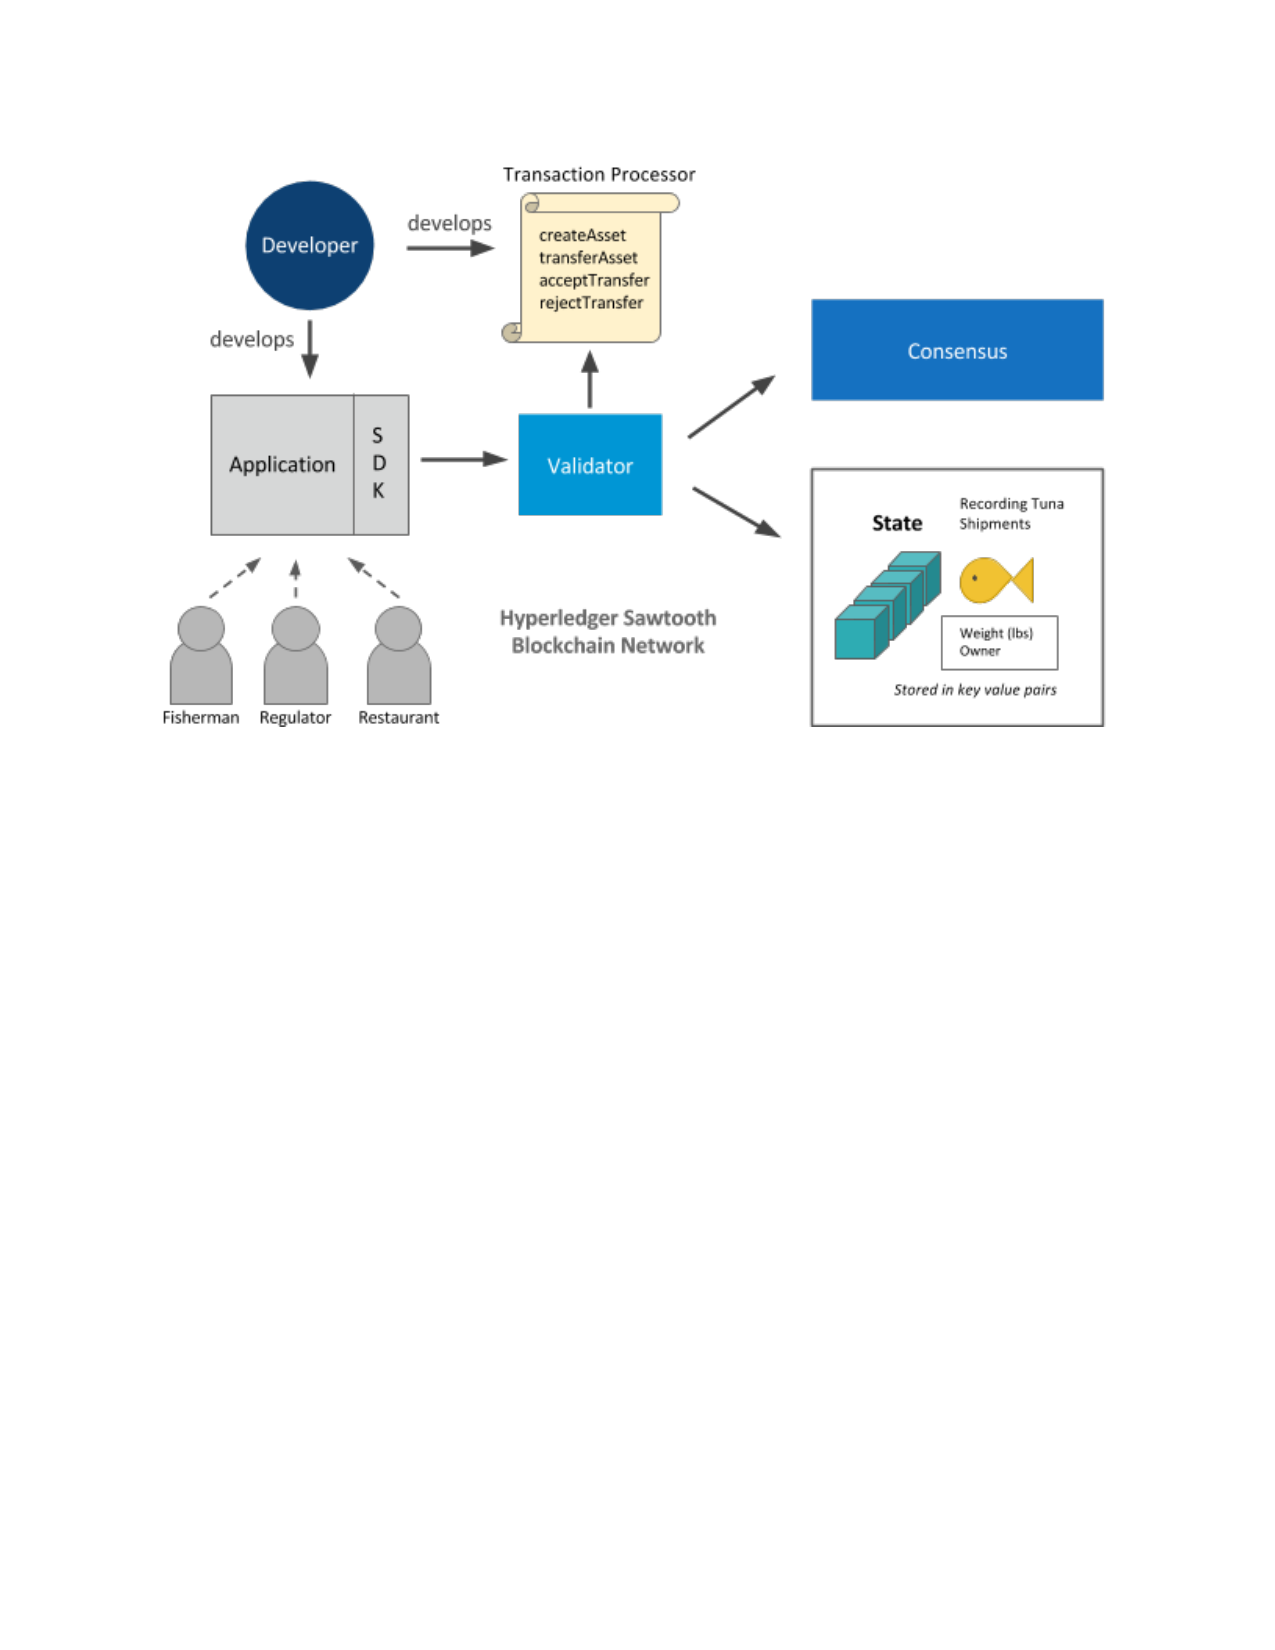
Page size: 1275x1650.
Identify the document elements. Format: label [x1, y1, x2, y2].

picture [150, 150, 1125, 727]
